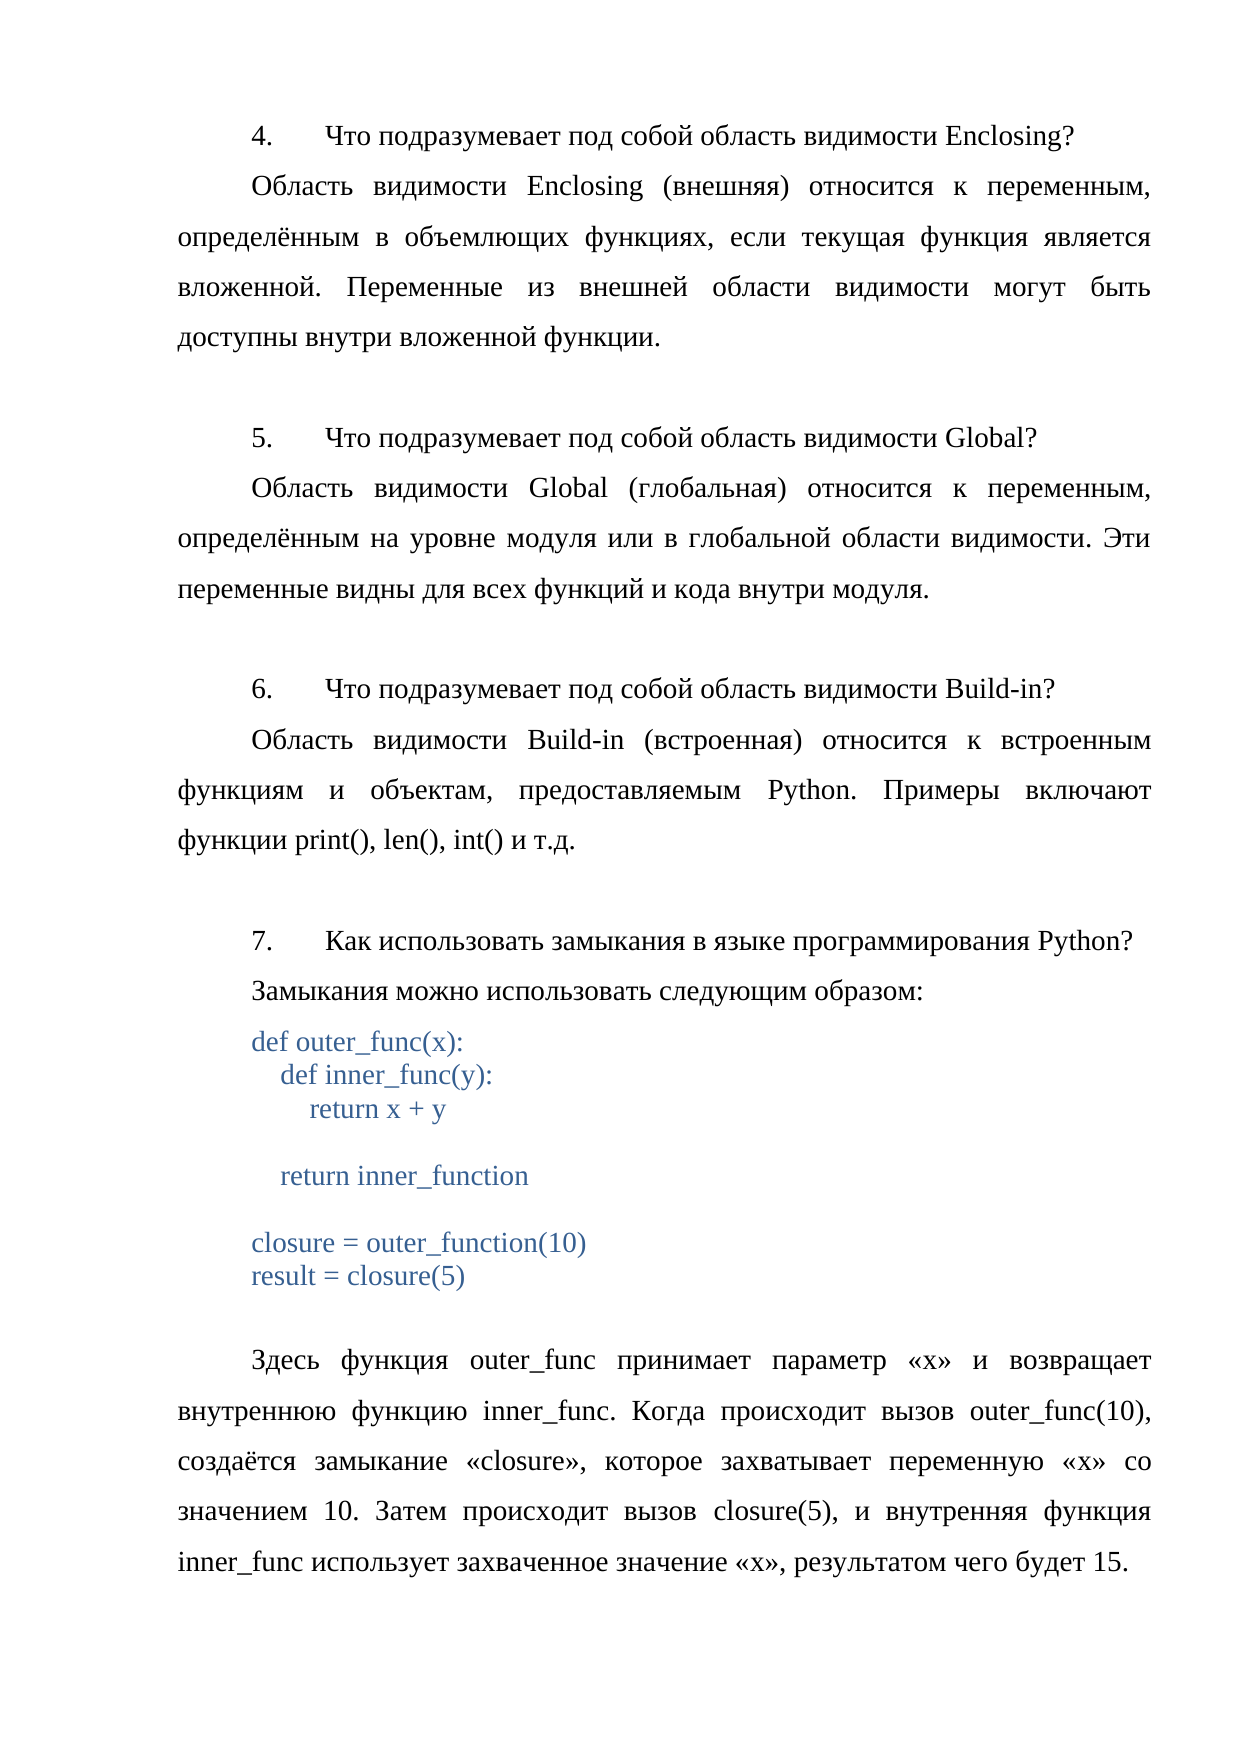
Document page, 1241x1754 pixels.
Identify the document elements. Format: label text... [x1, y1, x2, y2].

list Как использовать замыкания в языке программирования Python? [177, 923, 1152, 957]
list Область видимости Build-in (встроенная) относится к встроенным функциям и объектам, предоставляемым Python. Примеры включают функции print(), len(), int() и т.д. [177, 722, 1152, 856]
list Здесь функция outer_func принимает параметр «x» и возвращает внутреннюю функцию inner_func. Когда происходит вызов outer_func(10), создаётся замыкание «closure», которое захватывает переменную «x» со значением 10. Затем происходит вызов closure(5), и внутренняя функция inner_func использует захваченное значение «x», результатом чего будет 15. [177, 1342, 1152, 1577]
list result = closure(5) [177, 1258, 1152, 1292]
list closure = outer_function(10) [177, 1225, 1152, 1258]
list return x + y [177, 1091, 1152, 1124]
list Область видимости Global (глобальная) относится к переменным, определённым на уровне модуля или в глобальной области видимости. Эти переменные видны для всех функций и кода внутри модуля. [177, 470, 1152, 604]
list def inner_func(y): [177, 1057, 1152, 1091]
list return inner_function [177, 1158, 1152, 1191]
list Что подразумевает под собой область видимости Global? [177, 420, 1152, 453]
list Замыкания можно использовать следующим образом: [177, 973, 1152, 1007]
list Область видимости Enclosing (внешняя) относится к переменным, определённым в объемлющих функциях, если текущая функция является вложенной. Переменные из внешней области видимости могут быть доступны внутри вложенной функции. [177, 168, 1152, 353]
list Что подразумевает под собой область видимости Build-in? [177, 672, 1152, 705]
list def outer_func(x): [177, 1024, 1152, 1057]
list Что подразумевает под собой область видимости Enclosing? [177, 118, 1152, 152]
